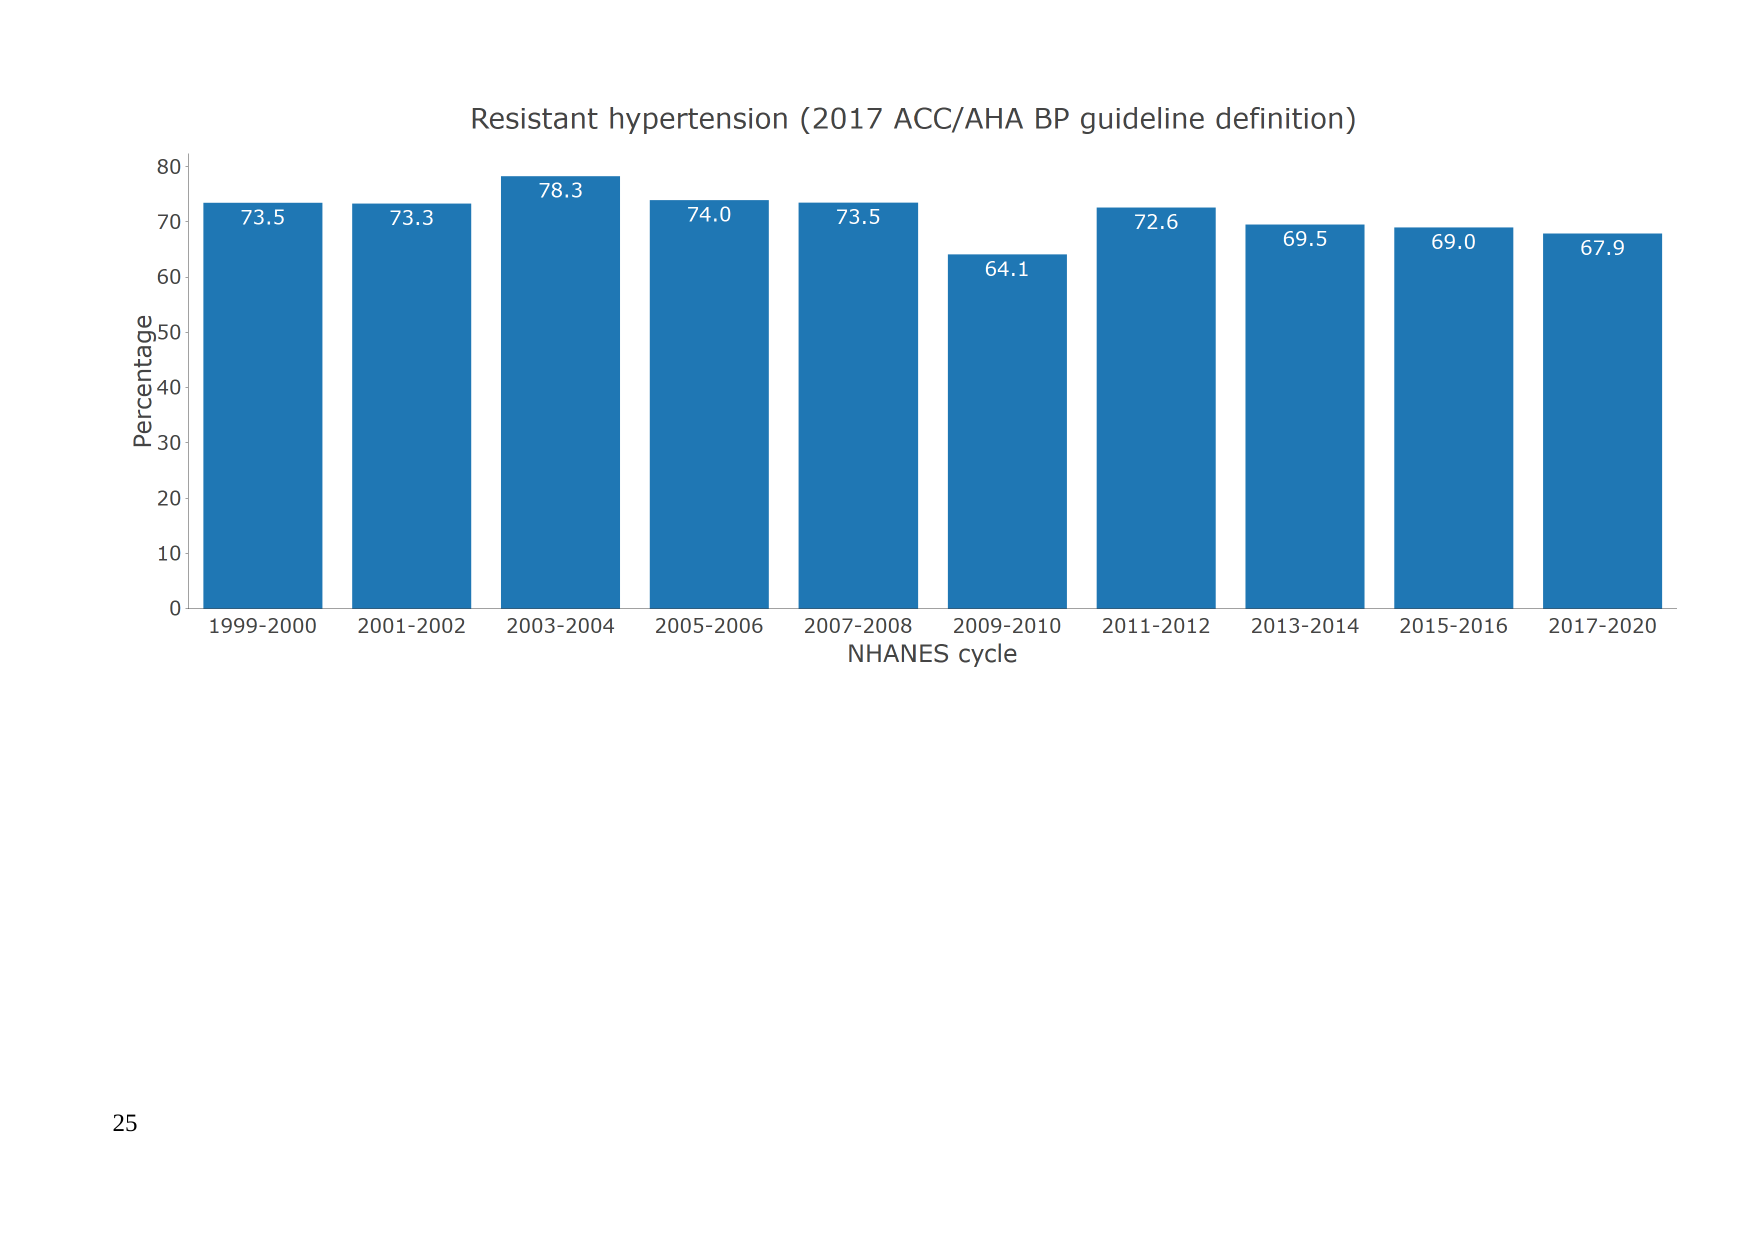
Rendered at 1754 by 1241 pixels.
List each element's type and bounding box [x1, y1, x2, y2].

picture [127, 103, 1702, 667]
